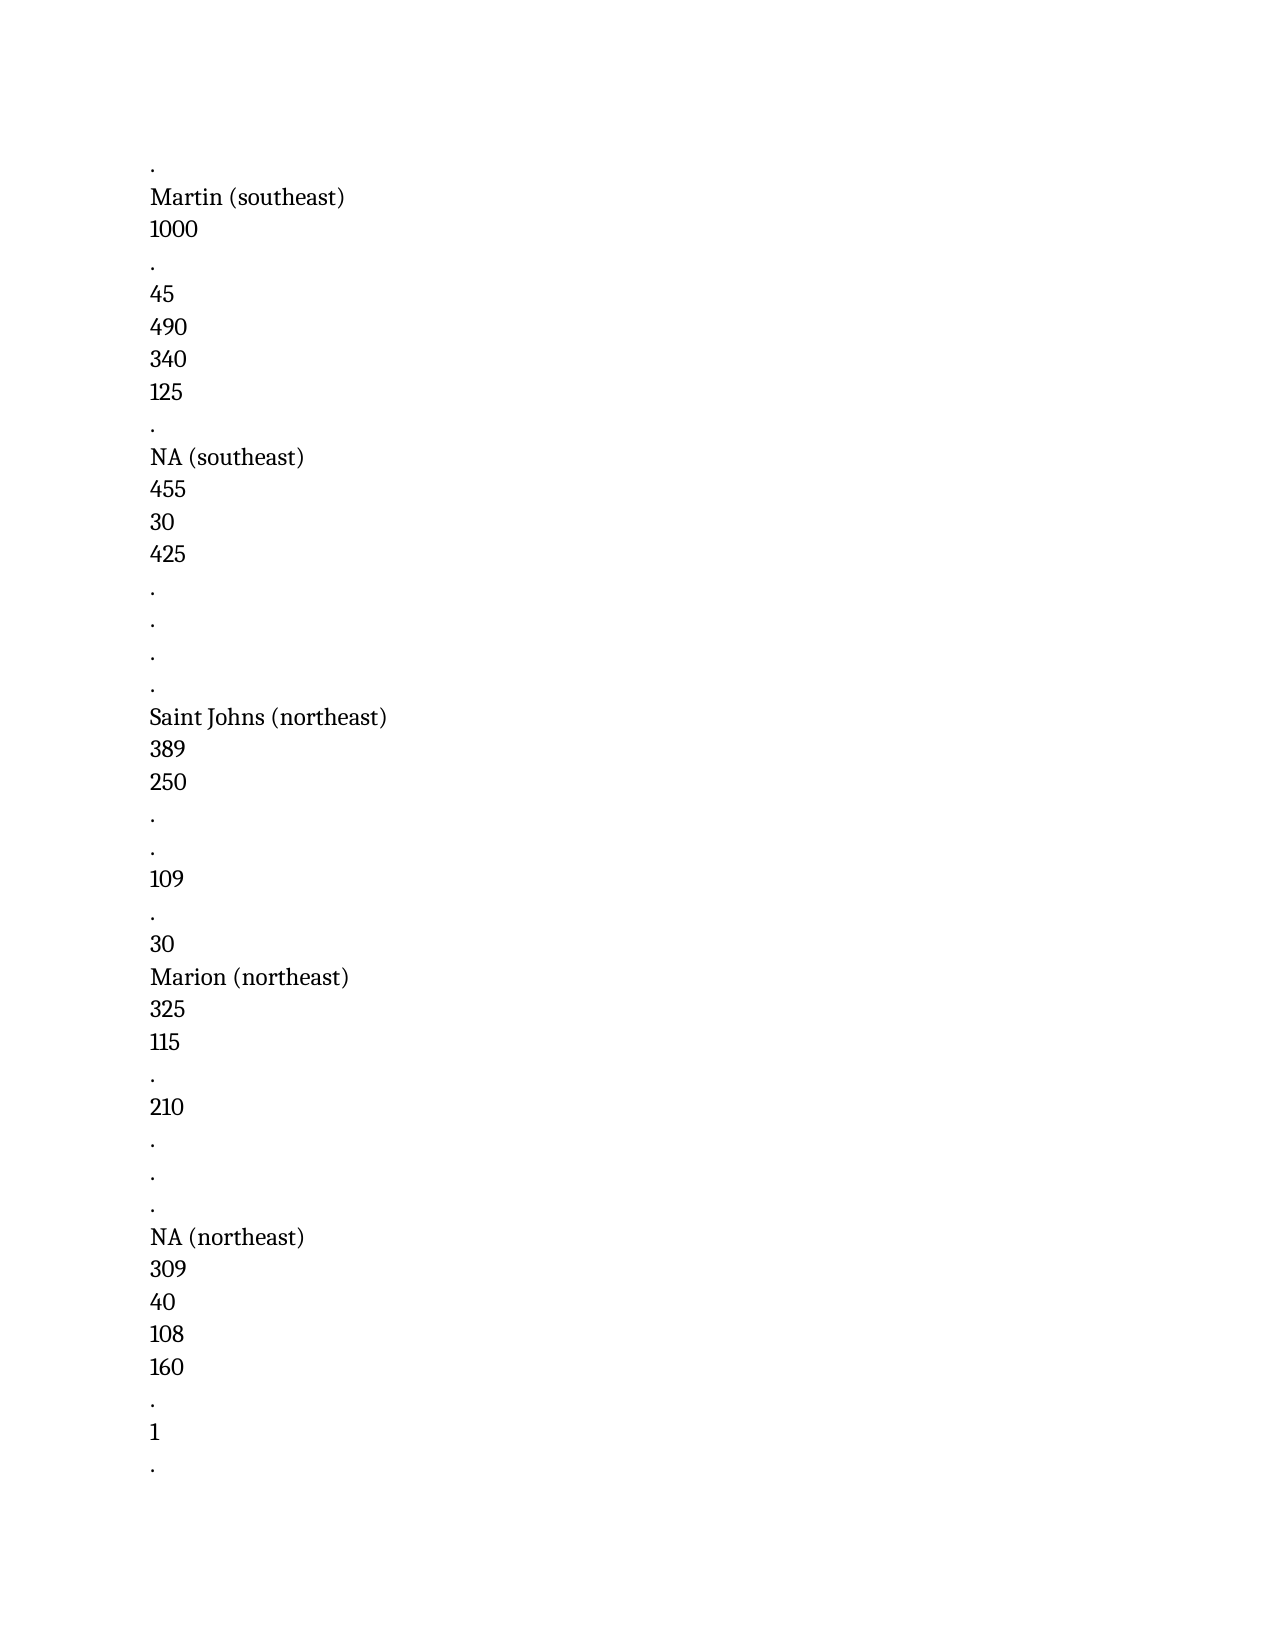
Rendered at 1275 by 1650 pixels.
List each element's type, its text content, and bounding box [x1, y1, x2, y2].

text 30 [150, 507, 1125, 536]
text NA (northeast) [150, 1222, 1125, 1251]
text 309 [150, 1255, 1125, 1284]
text . [150, 637, 1125, 666]
text . [150, 572, 1125, 601]
text 389 [150, 735, 1125, 764]
text . [150, 1125, 1125, 1154]
text . [150, 1385, 1125, 1414]
text . [150, 1060, 1125, 1089]
text . [150, 150, 1125, 179]
text 160 [150, 1352, 1125, 1381]
text . [150, 897, 1125, 926]
text 30 [150, 930, 1125, 959]
text 109 [150, 865, 1125, 894]
text Saint Johns (northeast) [150, 702, 1125, 731]
text Martin (southeast) [150, 182, 1125, 211]
text . [150, 1450, 1125, 1479]
text 1000 [150, 215, 1125, 244]
text 325 [150, 995, 1125, 1024]
text 425 [150, 540, 1125, 569]
text 210 [150, 1092, 1125, 1121]
text . [150, 1190, 1125, 1219]
text . [150, 670, 1125, 699]
text 40 [150, 1287, 1125, 1316]
text . [150, 832, 1125, 861]
text NA (southeast) [150, 442, 1125, 471]
text 250 [150, 767, 1125, 796]
text 1 [150, 1417, 1125, 1446]
text 490 [150, 312, 1125, 341]
text 455 [150, 475, 1125, 504]
text . [150, 1157, 1125, 1186]
text 125 [150, 377, 1125, 406]
text 115 [150, 1027, 1125, 1056]
text 340 [150, 345, 1125, 374]
text 108 [150, 1320, 1125, 1349]
text 45 [150, 280, 1125, 309]
text . [150, 605, 1125, 634]
text . [150, 410, 1125, 439]
text . [150, 247, 1125, 276]
text . [150, 800, 1125, 829]
text Marion (northeast) [150, 962, 1125, 991]
